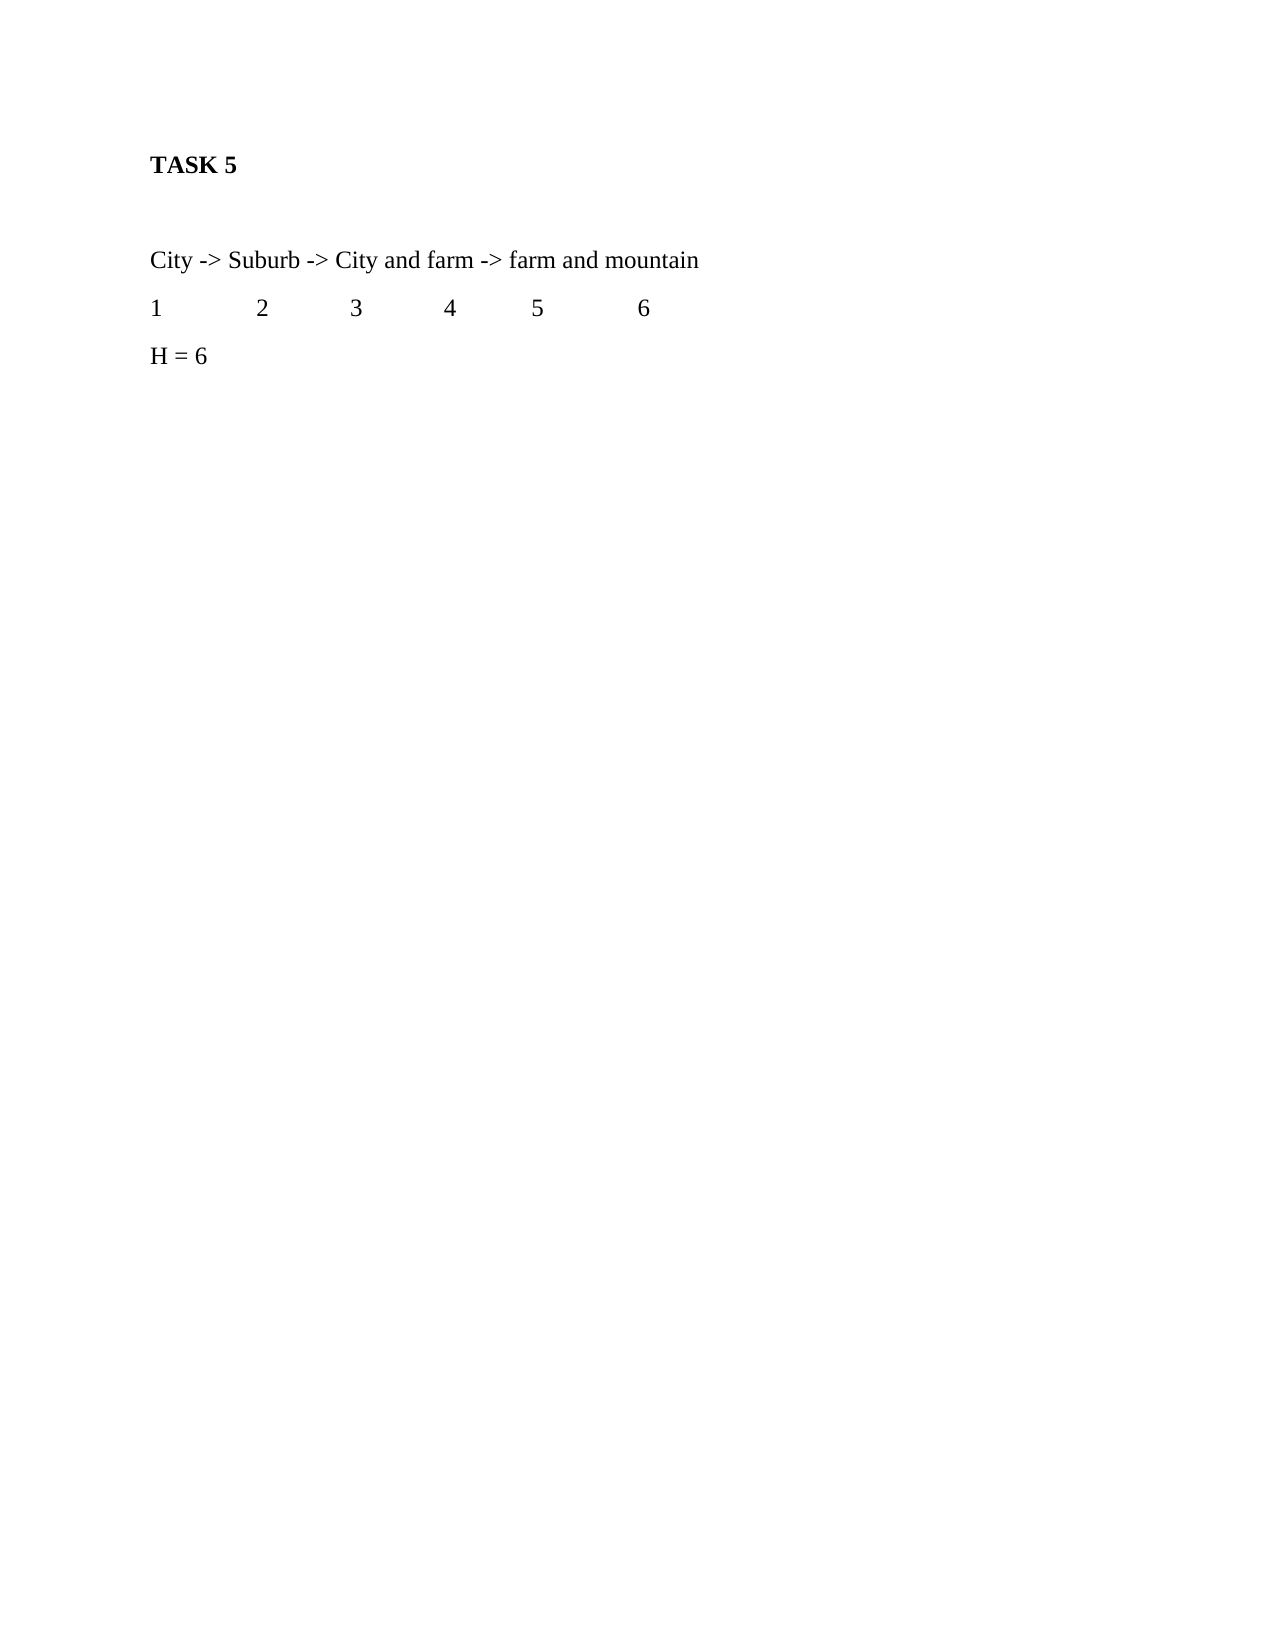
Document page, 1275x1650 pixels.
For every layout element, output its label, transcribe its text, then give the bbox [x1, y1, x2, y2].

text City -> Suburb -> City and farm -> farm and mountain [150, 245, 1125, 274]
text 1 2 3 4 5 6 [150, 293, 1125, 322]
text TASK 5 [150, 150, 1125, 179]
text H = 6 [150, 341, 1125, 369]
